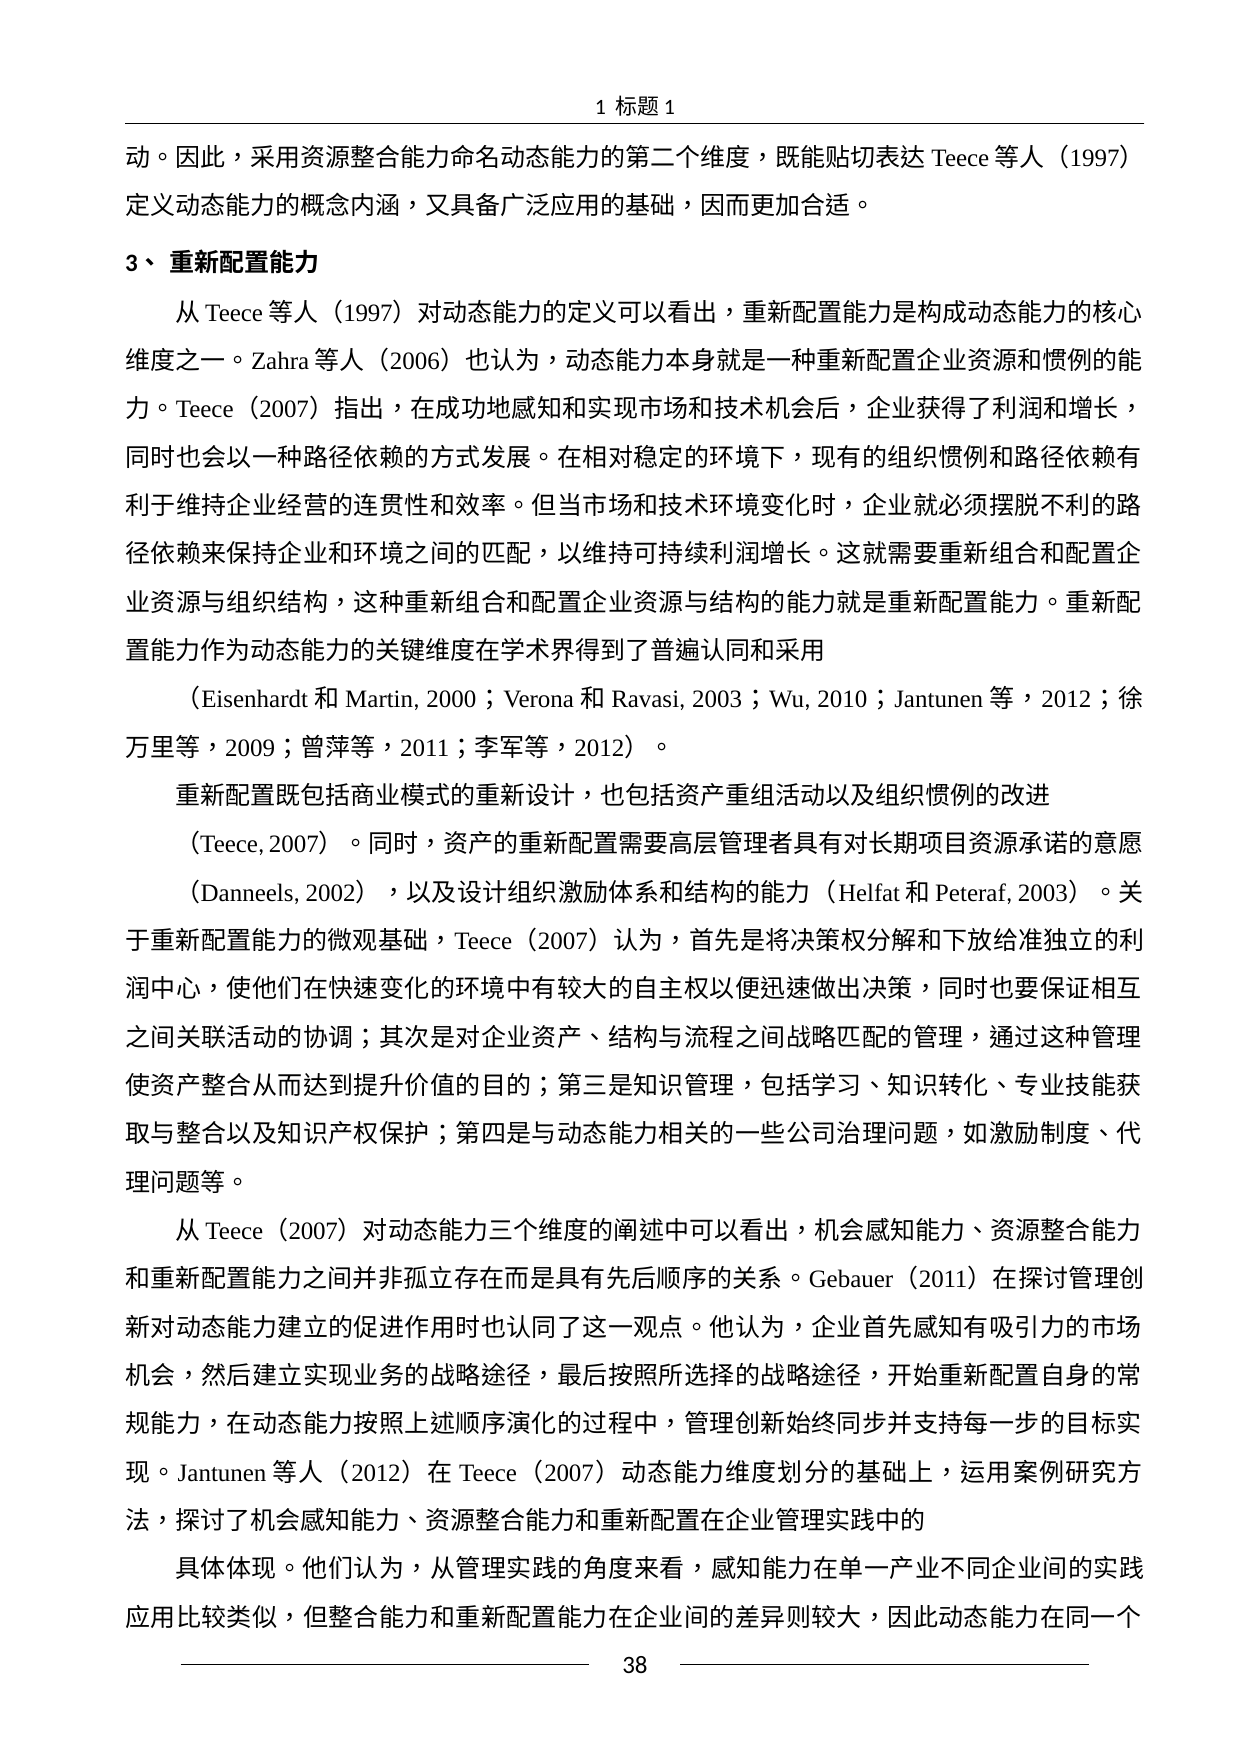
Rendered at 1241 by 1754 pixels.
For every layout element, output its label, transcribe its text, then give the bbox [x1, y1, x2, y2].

subtitle 3、 重新配置能力 [125, 245, 1144, 279]
text 从Teece（2007）对动态能力三个维度的阐述中可以看出，机会感知能力、资源整合能力和重新配置能力之间并非孤立存在而是具有先后顺序的关系。Gebauer（2011）在探讨管理创新对动态能力建立的促进作用时也认同了这一观点。他认为，企业首先感知有吸引力的市场机会，然后建立实现业务的战略途径，最后按照所选择的战略途径，开始重新配置自身的常规能力，在动态能力按照上述顺序演化的过程中，管理创新始终同步并支持每一步的目标实现。Jantunen等人（2012）在Teece（2007）动态能力维度划分的基础上，运用案例研究方法，探讨了机会感知能力、资源整合能力和重新配置在企业管理实践中的 [125, 1197, 1144, 1536]
text （Danneels, 2002），以及设计组织激励体系和结构的能力（Helfat和Peteraf, 2003）。关于重新配置能力的微观基础，Teece（2007）认为，首先是将决策权分解和下放给准独立的利润中心，使他们在快速变化的环境中有较大的自主权以便迅速做出决策，同时也要保证相互之间关联活动的协调；其次是对企业资产、结构与流程之间战略匹配的管理，通过这种管理使资产整合从而达到提升价值的目的；第三是知识管理，包括学习、知识转化、专业技能获取与整合以及知识产权保护；第四是与动态能力相关的一些公司治理问题，如激励制度、代理问题等。 [125, 859, 1144, 1197]
text 从Teece等人（1997）对动态能力的定义可以看出，重新配置能力是构成动态能力的核心维度之一。Zahra等人（2006）也认为，动态能力本身就是一种重新配置企业资源和惯例的能力。Teece（2007）指出，在成功地感知和实现市场和技术机会后，企业获得了利润和增长，同时也会以一种路径依赖的方式发展。在相对稳定的环境下，现有的组织惯例和路径依赖有利于维持企业经营的连贯性和效率。但当市场和技术环境变化时，企业就必须摆脱不利的路径依赖来保持企业和环境之间的匹配，以维持可持续利润增长。这就需要重新组合和配置企业资源与组织结构，这种重新组合和配置企业资源与结构的能力就是重新配置能力。重新配置能力作为动态能力的关键维度在学术界得到了普遍认同和采用 [125, 279, 1144, 666]
text 重新配置既包括商业模式的重新设计，也包括资产重组活动以及组织惯例的改进 [125, 762, 1144, 811]
text （Eisenhardt和Martin, 2000；Verona和Ravasi, 2003；Wu, 2010；Jantunen等，2012；徐万里等，2009；曾萍等，2011；李军等，2012）。 [125, 666, 1144, 762]
text （Teece, 2007）。同时，资产的重新配置需要高层管理者具有对长期项目资源承诺的意愿 [125, 811, 1144, 859]
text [125, 124, 1144, 221]
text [125, 1536, 1144, 1632]
